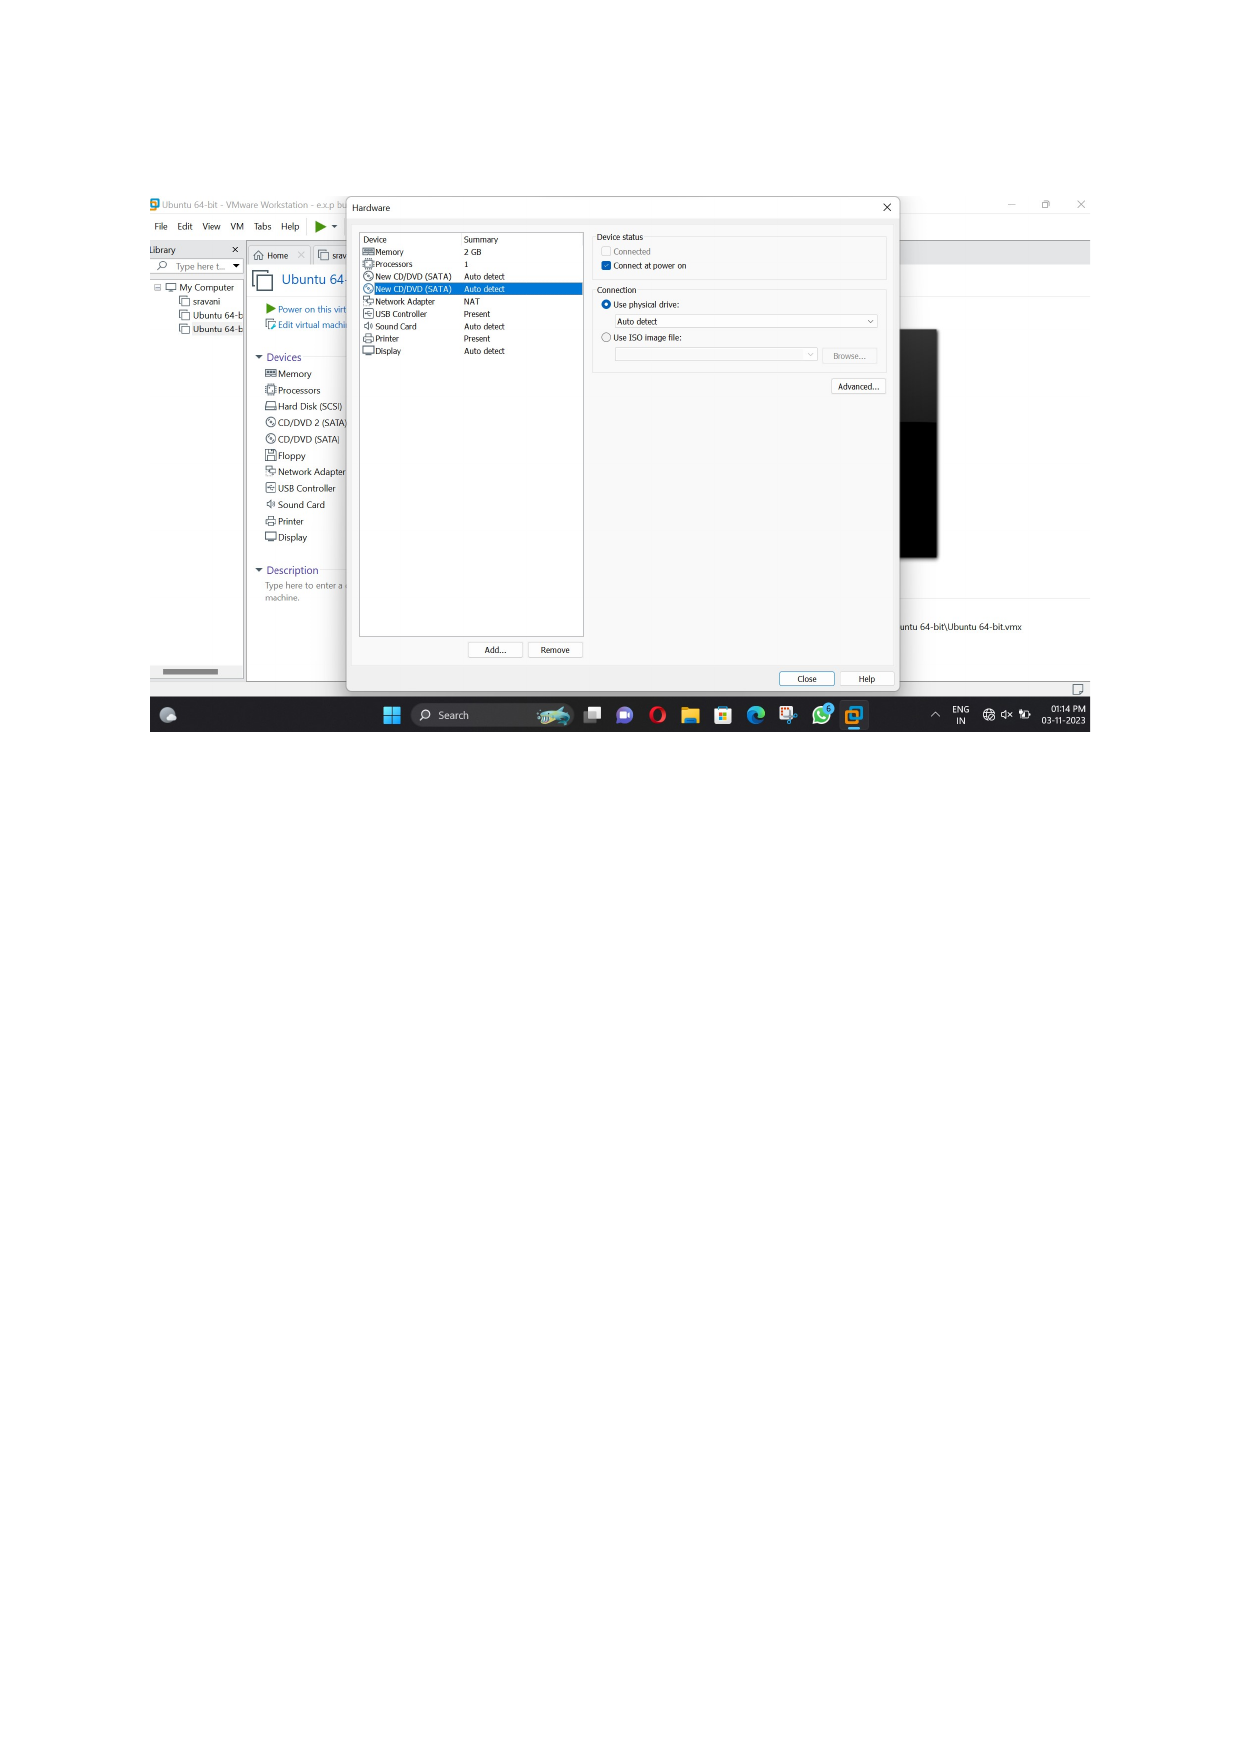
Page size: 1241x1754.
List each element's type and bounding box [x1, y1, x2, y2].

picture [150, 196, 1091, 732]
